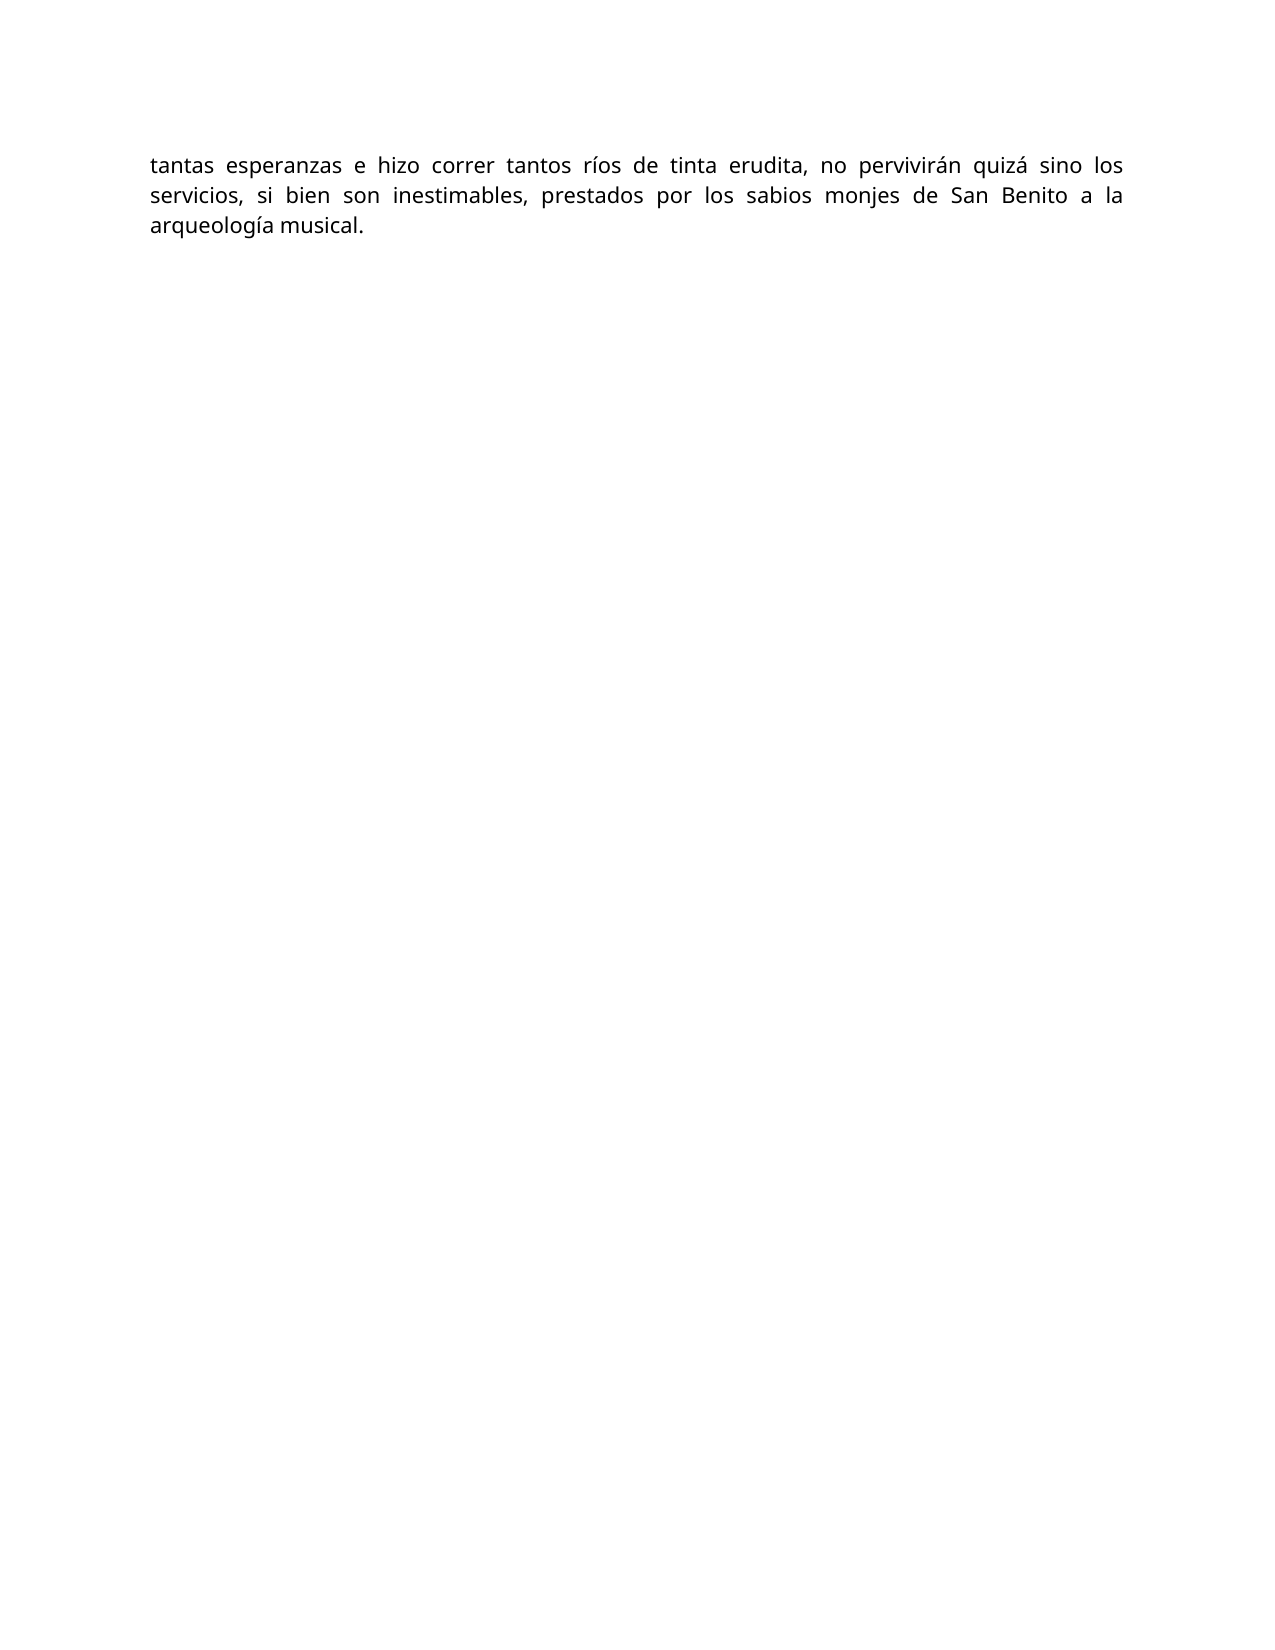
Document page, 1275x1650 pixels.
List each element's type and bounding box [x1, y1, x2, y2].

text [150, 150, 1125, 239]
